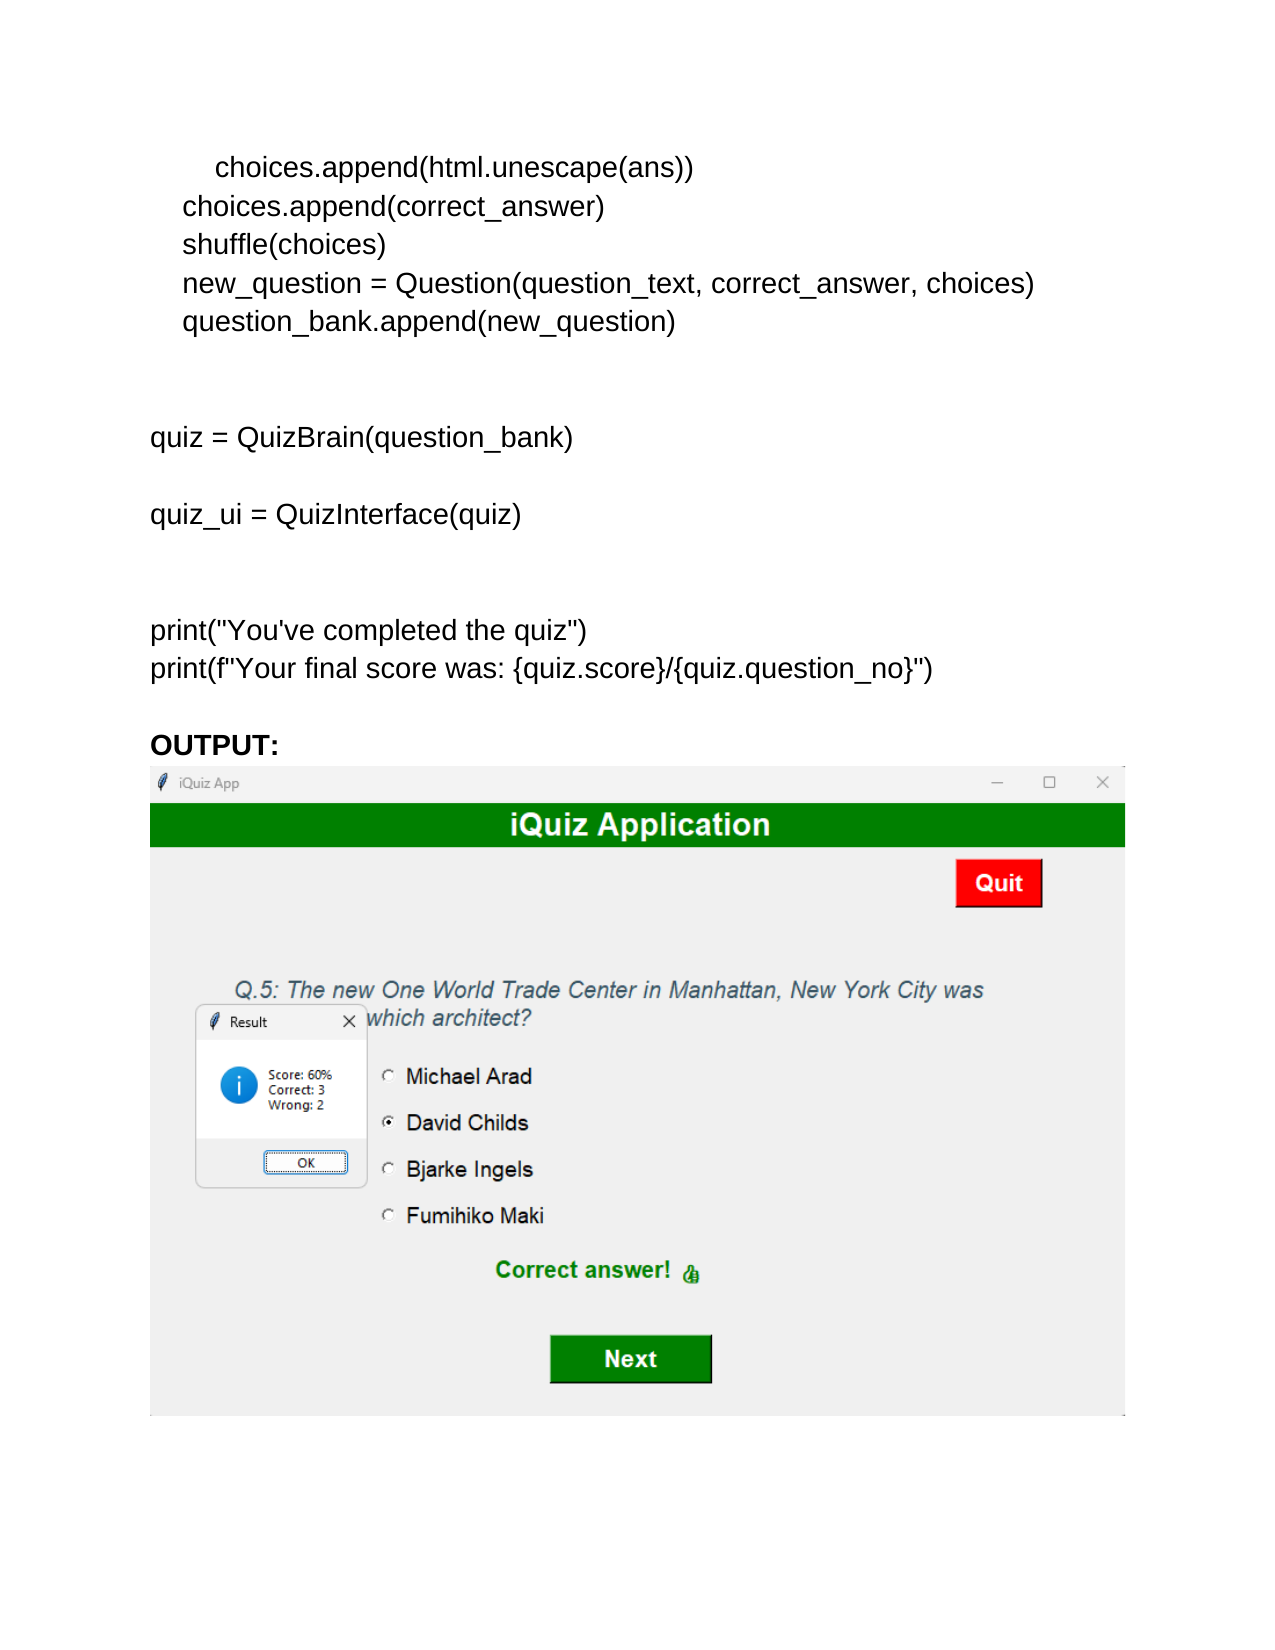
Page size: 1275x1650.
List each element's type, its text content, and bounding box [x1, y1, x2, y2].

text OUTPUT: [150, 728, 1125, 762]
text new_question = Question(question_text, correct_answer, choices) [150, 266, 1125, 299]
text shuffle(choices) [150, 227, 1125, 261]
text print(f"Your final score was: {quiz.score}/{quiz.question_no}") [150, 651, 1125, 684]
text choices.append(html.unescape(ans)) [150, 150, 1125, 183]
text quiz = QuizBrain(question_bank) [150, 420, 1125, 453]
text choices.append(correct_answer) [150, 188, 1125, 222]
text print("You've completed the quiz") [150, 612, 1125, 646]
text question_bank.append(new_question) [150, 304, 1125, 338]
text quiz_ui = QuizInterface(quiz) [150, 497, 1125, 530]
picture [150, 766, 1125, 1416]
